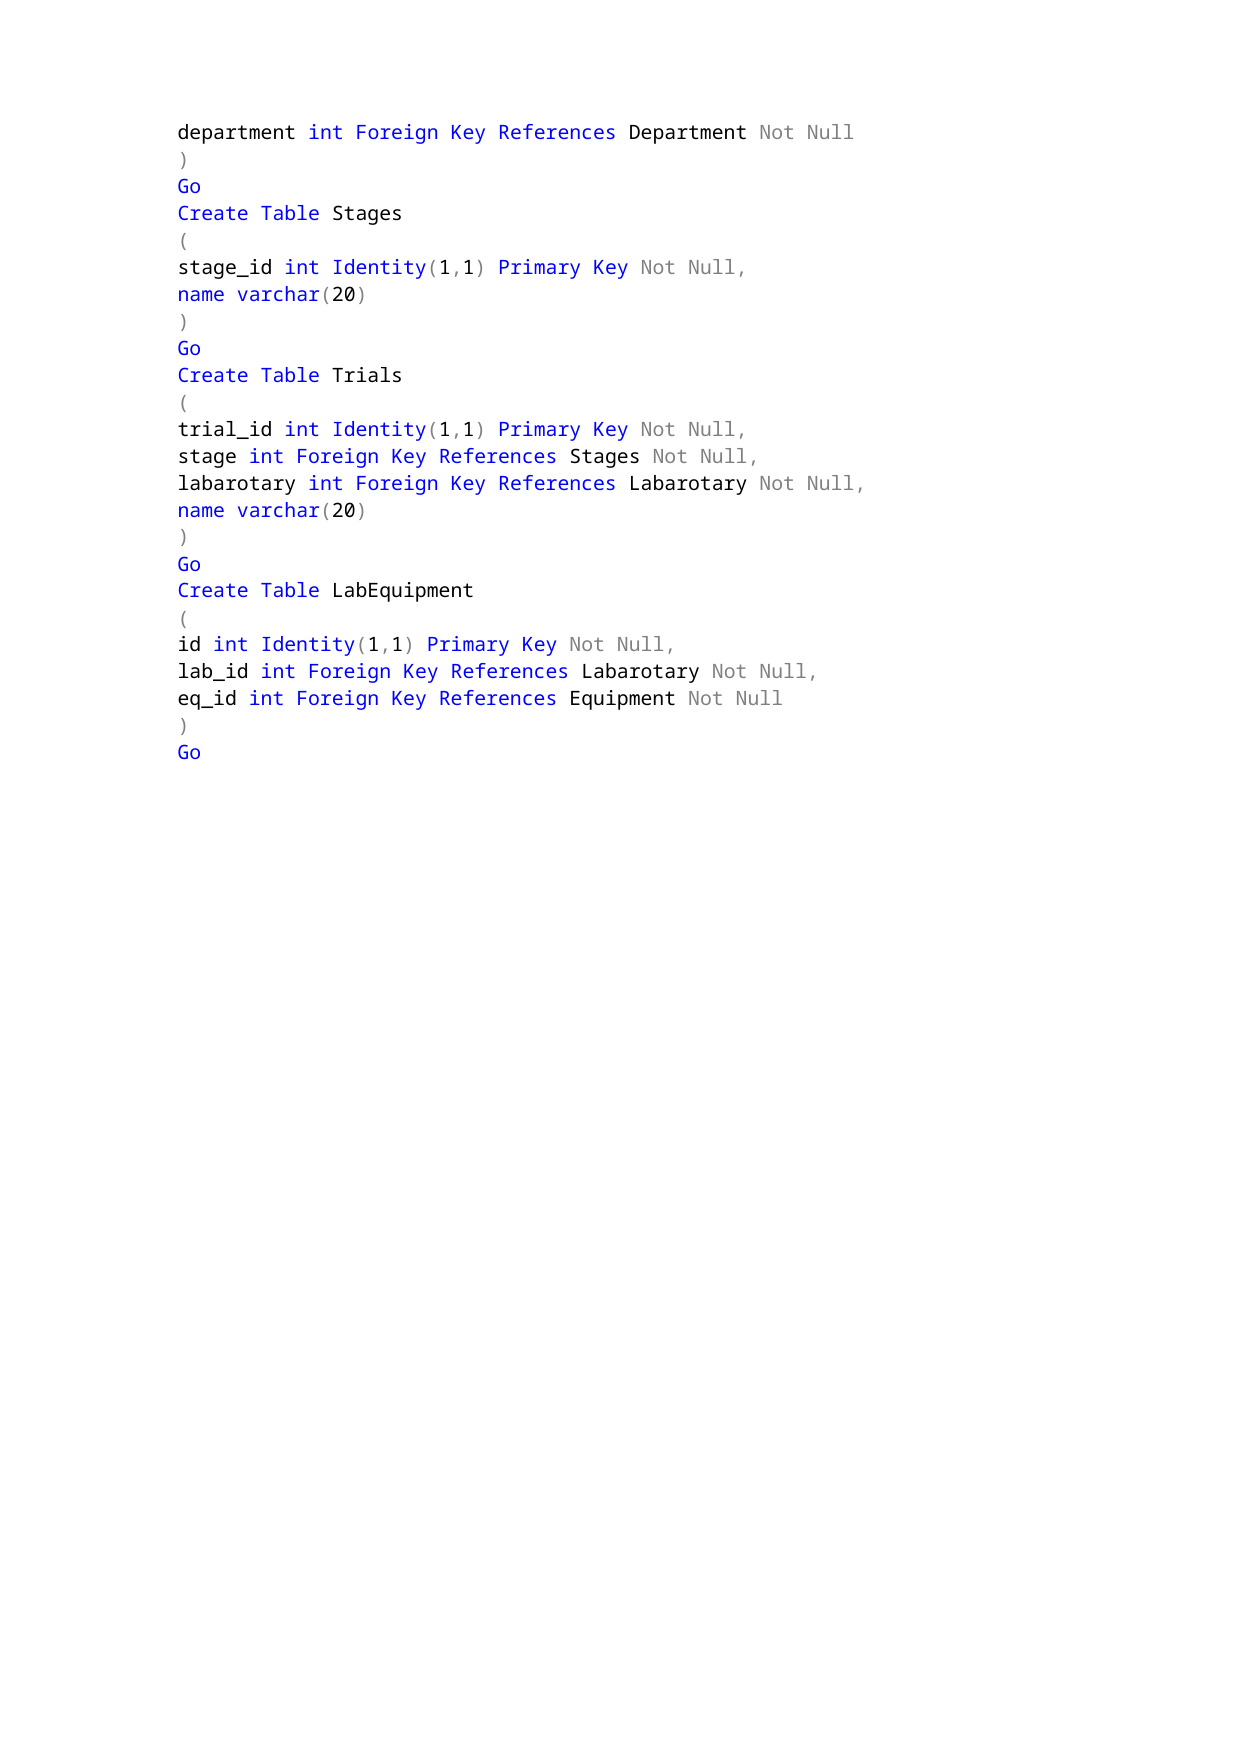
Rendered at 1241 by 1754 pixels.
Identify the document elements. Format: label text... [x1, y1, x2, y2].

text Go [177, 550, 1152, 577]
text ) [177, 523, 1152, 550]
text id int Identity(1,1) Primary Key Not Null, [177, 631, 1152, 658]
text ) [177, 145, 1152, 172]
text Go [177, 172, 1152, 199]
text labarotary int Foreign Key References Labarotary Not Null, [177, 469, 1152, 496]
text ( [177, 226, 1152, 253]
text trial_id int Identity(1,1) Primary Key Not Null, [177, 415, 1152, 442]
text Create Table LabEquipment [177, 577, 1152, 604]
text ) [177, 712, 1152, 739]
text department int Foreign Key References Department Not Null [177, 118, 1152, 145]
text stage int Foreign Key References Stages Not Null, [177, 442, 1152, 469]
text stage_id int Identity(1,1) Primary Key Not Null, [177, 253, 1152, 280]
text Go [177, 334, 1152, 361]
text Create Table Stages [177, 199, 1152, 226]
text Create Table Trials [177, 361, 1152, 388]
text ) [177, 307, 1152, 334]
text ( [177, 604, 1152, 631]
text eq_id int Foreign Key References Equipment Not Null [177, 685, 1152, 712]
text lab_id int Foreign Key References Labarotary Not Null, [177, 658, 1152, 685]
text name varchar(20) [177, 280, 1152, 307]
text ( [177, 388, 1152, 415]
text name varchar(20) [177, 496, 1152, 523]
text Go [177, 739, 1152, 766]
